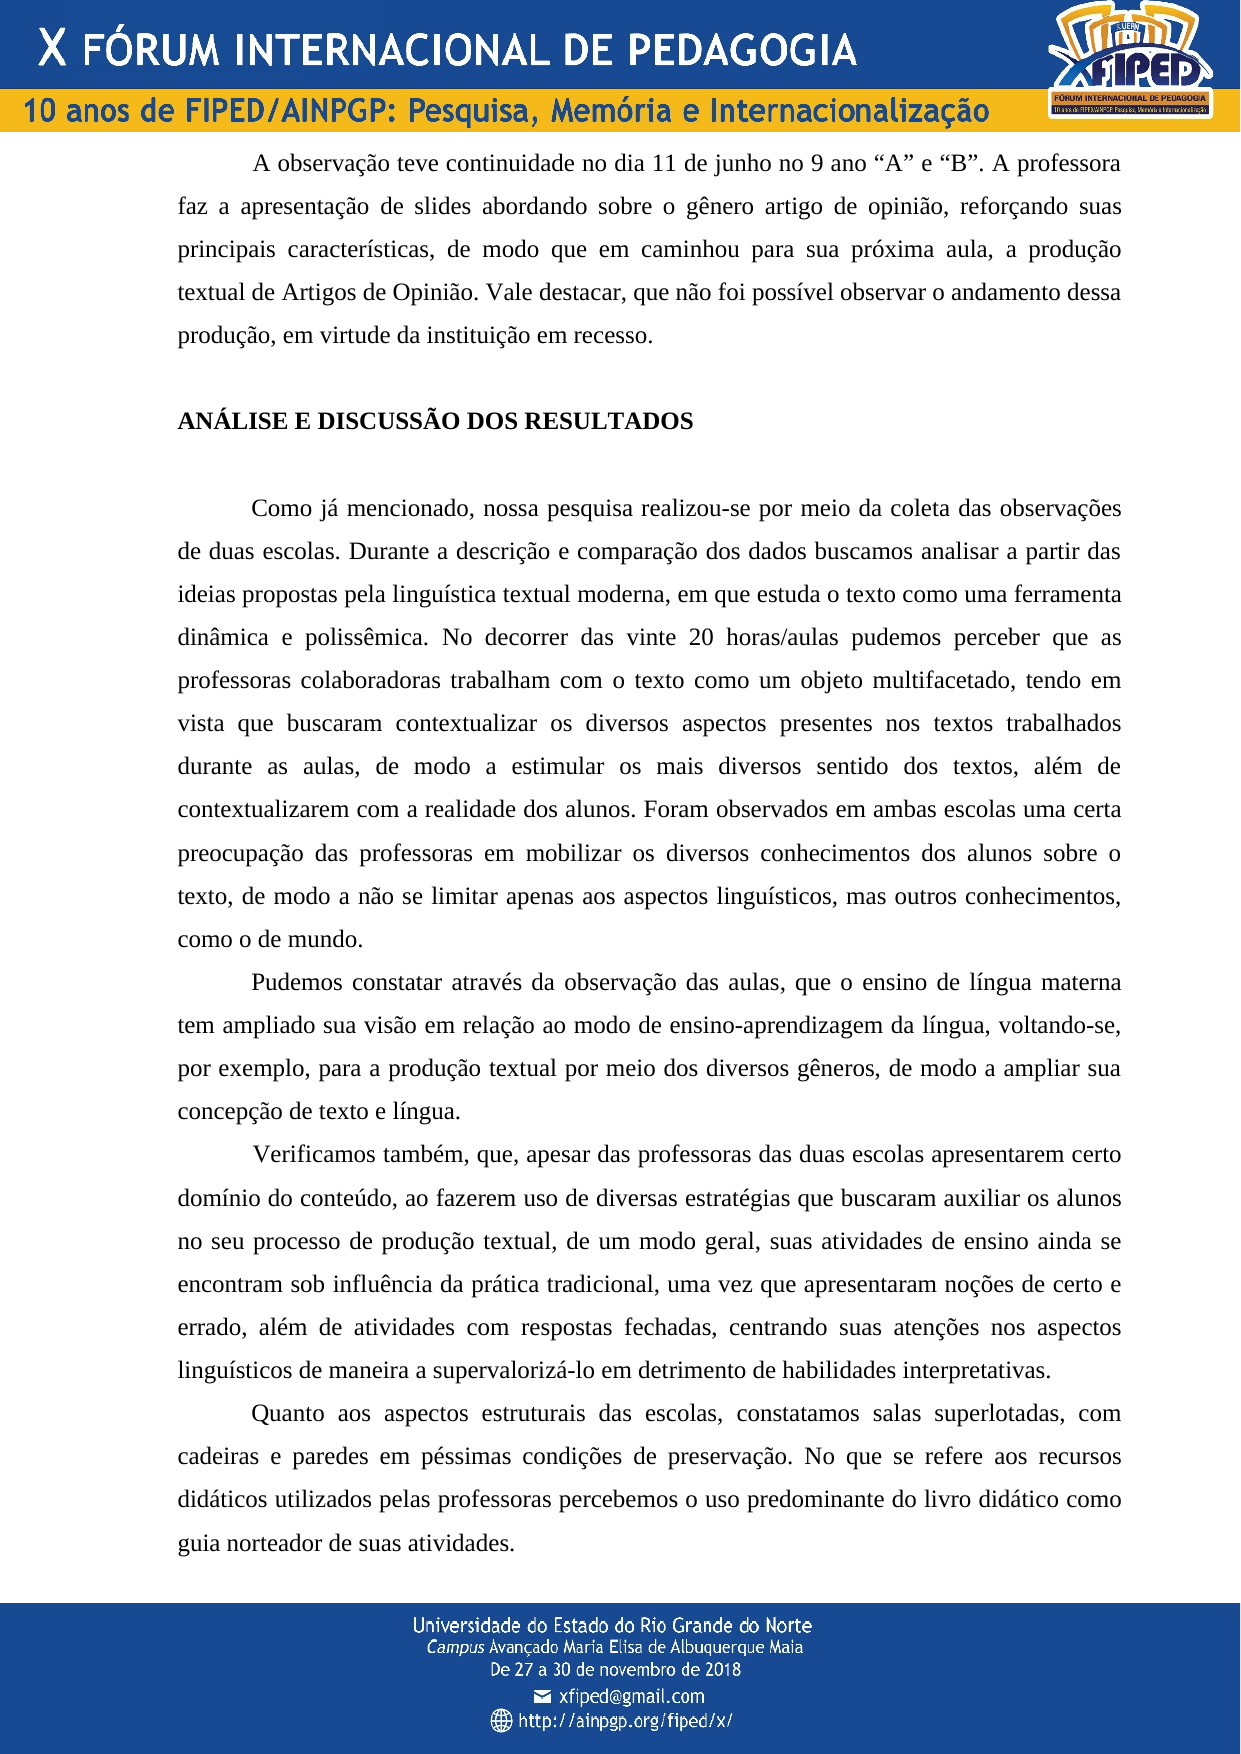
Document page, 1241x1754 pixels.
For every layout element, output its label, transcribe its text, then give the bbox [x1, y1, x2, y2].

picture [0, 1603, 1241, 1754]
text Verificamos também, que, apesar das professoras das duas escolas apresentarem certo domínio do conteúdo, ao fazerem uso de diversas estratégias que buscaram auxiliar os alunos no seu processo de produção textual, de um modo geral, suas atividades de ensino ainda se encontram sob influência da prática tradicional, uma vez que apresentaram noções de certo e errado, além de atividades com respostas fechadas, centrando suas atenções nos aspectos linguísticos de maneira a supervalorizá-lo em detrimento de habilidades interpretativas. [177, 1139, 1122, 1384]
text Pudemos constatar através da observação das aulas, que o ensino de língua materna tem ampliado sua visão em relação ao modo de ensino-aprendizagem da língua, voltando-se, por exemplo, para a produção textual por meio dos diversos gêneros, de modo a ampliar sua concepção de texto e língua. [177, 967, 1122, 1125]
text Como já mencionado, nossa pesquisa realizou-se por meio da coleta das observações de duas escolas. Durante a descrição e comparação dos dados buscamos analisar a partir das ideias propostas pela linguística textual moderna, em que estuda o texto como uma ferramenta dinâmica e polissêmica. No decorrer das vinte 20 horas/aulas pudemos perceber que as professoras colaboradoras trabalham com o texto como um objeto multifacetado, tendo em vista que buscaram contextualizar os diversos aspectos presentes nos textos trabalhados durante as aulas, de modo a estimular os mais diversos sentido dos textos, além de contextualizarem com a realidade dos alunos. Foram observados em ambas escolas uma certa preocupação das professoras em mobilizar os diversos conhecimentos dos alunos sobre o texto, de modo a não se limitar apenas aos aspectos linguísticos, mas outros conhecimentos, como o de mundo. [177, 493, 1122, 953]
picture [0, 0, 1241, 132]
text Quanto aos aspectos estruturais das escolas, constatamos salas superlotadas, com cadeiras e paredes em péssimas condições de preservação. No que se refere aos recursos didáticos utilizados pelas professoras percebemos o uso predominante do livro didático como guia norteador de suas atividades. [177, 1398, 1122, 1556]
text ANÁLISE E DISCUSSÃO DOS RESULTADOS [177, 406, 1122, 435]
text A observação teve continuidade no dia 11 de junho no 9 ano “A” e “B”. A professora faz a apresentação de slides abordando sobre o gênero artigo de opinião, reforçando suas principais características, de modo que em caminhou para sua próxima aula, a produção textual de Artigos de Opinião. Vale destacar, que não foi possível observar o andamento dessa produção, em virtude da instituição em recesso. [177, 148, 1122, 349]
